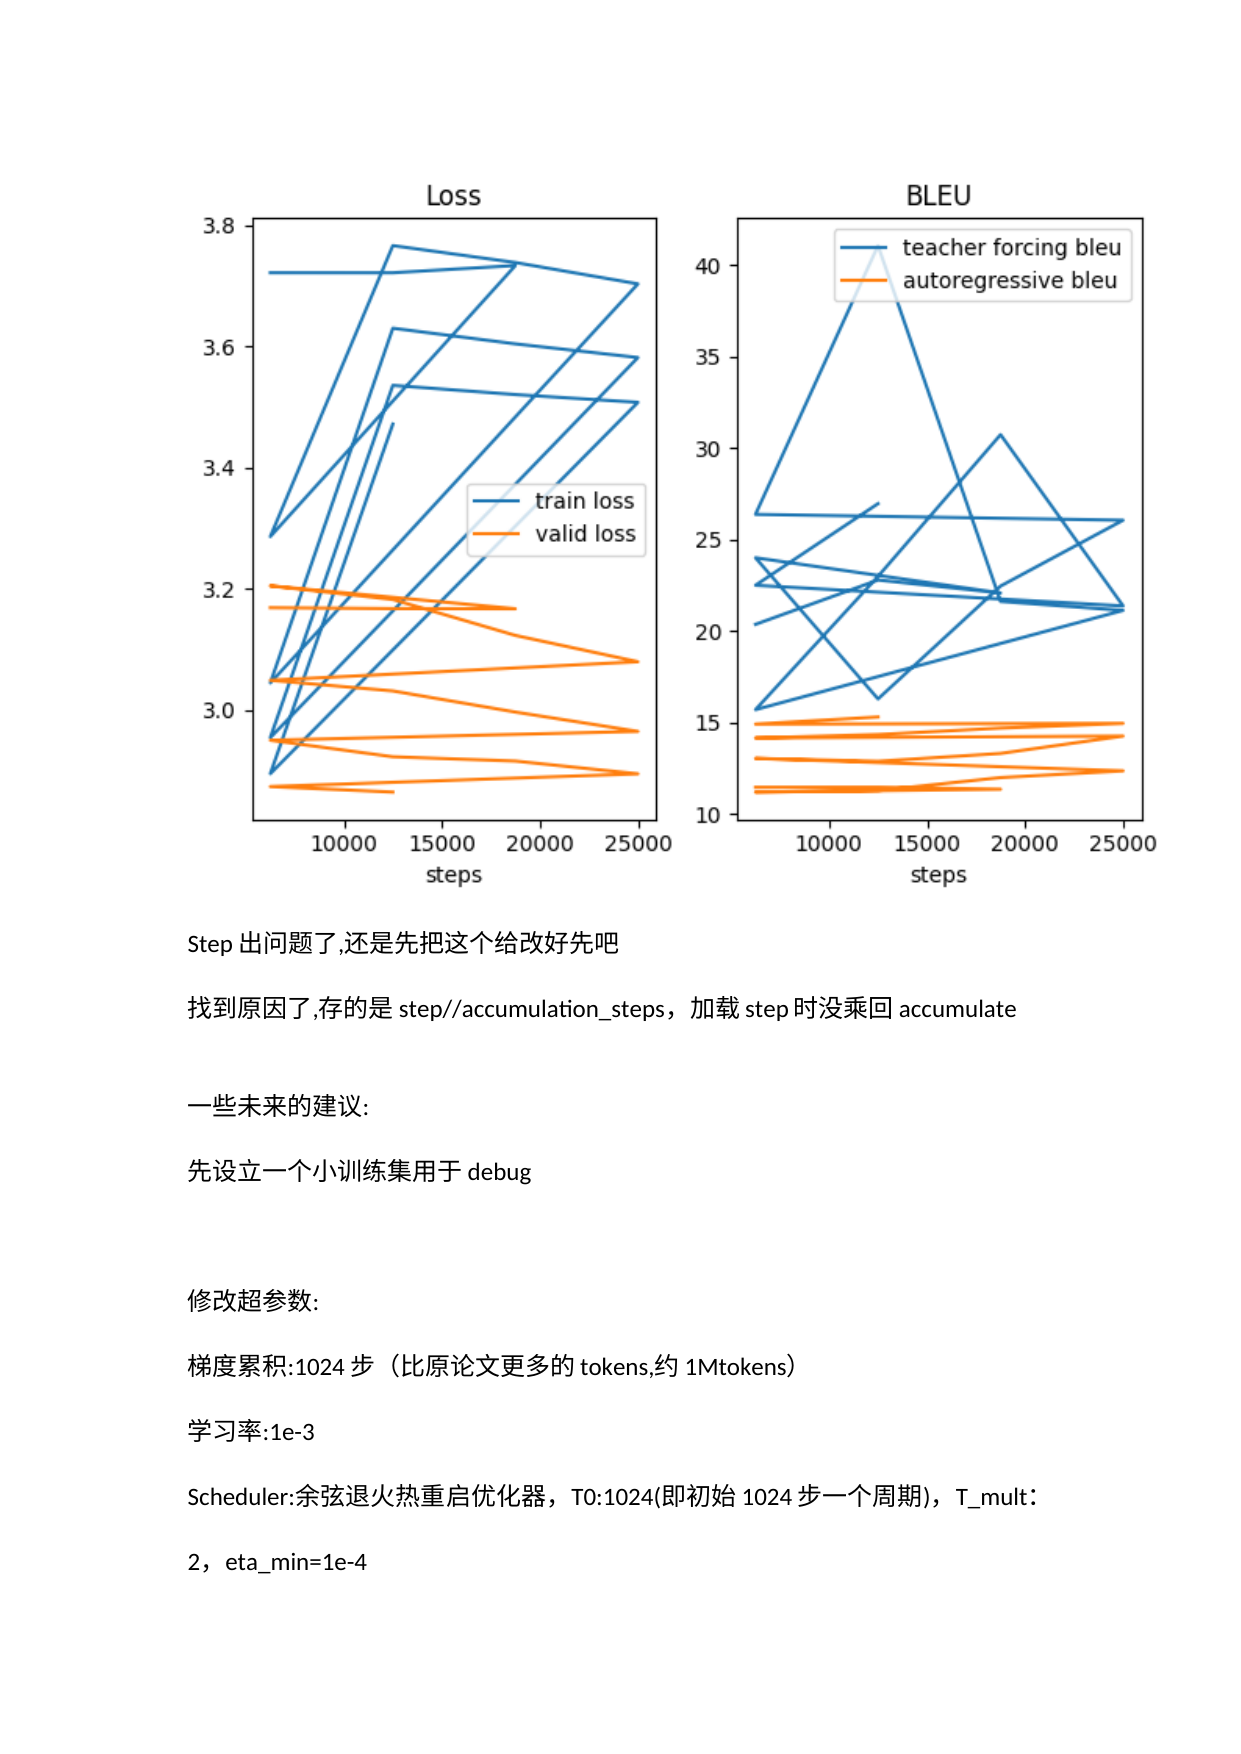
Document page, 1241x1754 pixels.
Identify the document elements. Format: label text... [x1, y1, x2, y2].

list Step出问题了,还是先把这个给改好先吧 [187, 909, 1053, 974]
list 梯度累积:1024步（比原论文更多的tokens,约1Mtokens） [187, 1332, 1053, 1397]
picture [187, 168, 1172, 903]
list 找到原因了,存的是step//accumulation_steps，加载step时没乘回accumulate [187, 974, 1053, 1039]
list 修改超参数: [187, 1267, 1053, 1332]
list Scheduler:余弦退火热重启优化器，T0:1024(即初始1024步一个周期)，T_mult：2，eta_min=1e-4 [187, 1462, 1053, 1592]
list 先设立一个小训练集用于debug [187, 1137, 1053, 1202]
list 一些未来的建议: [187, 1072, 1053, 1137]
list 学习率:1e-3 [187, 1397, 1053, 1462]
